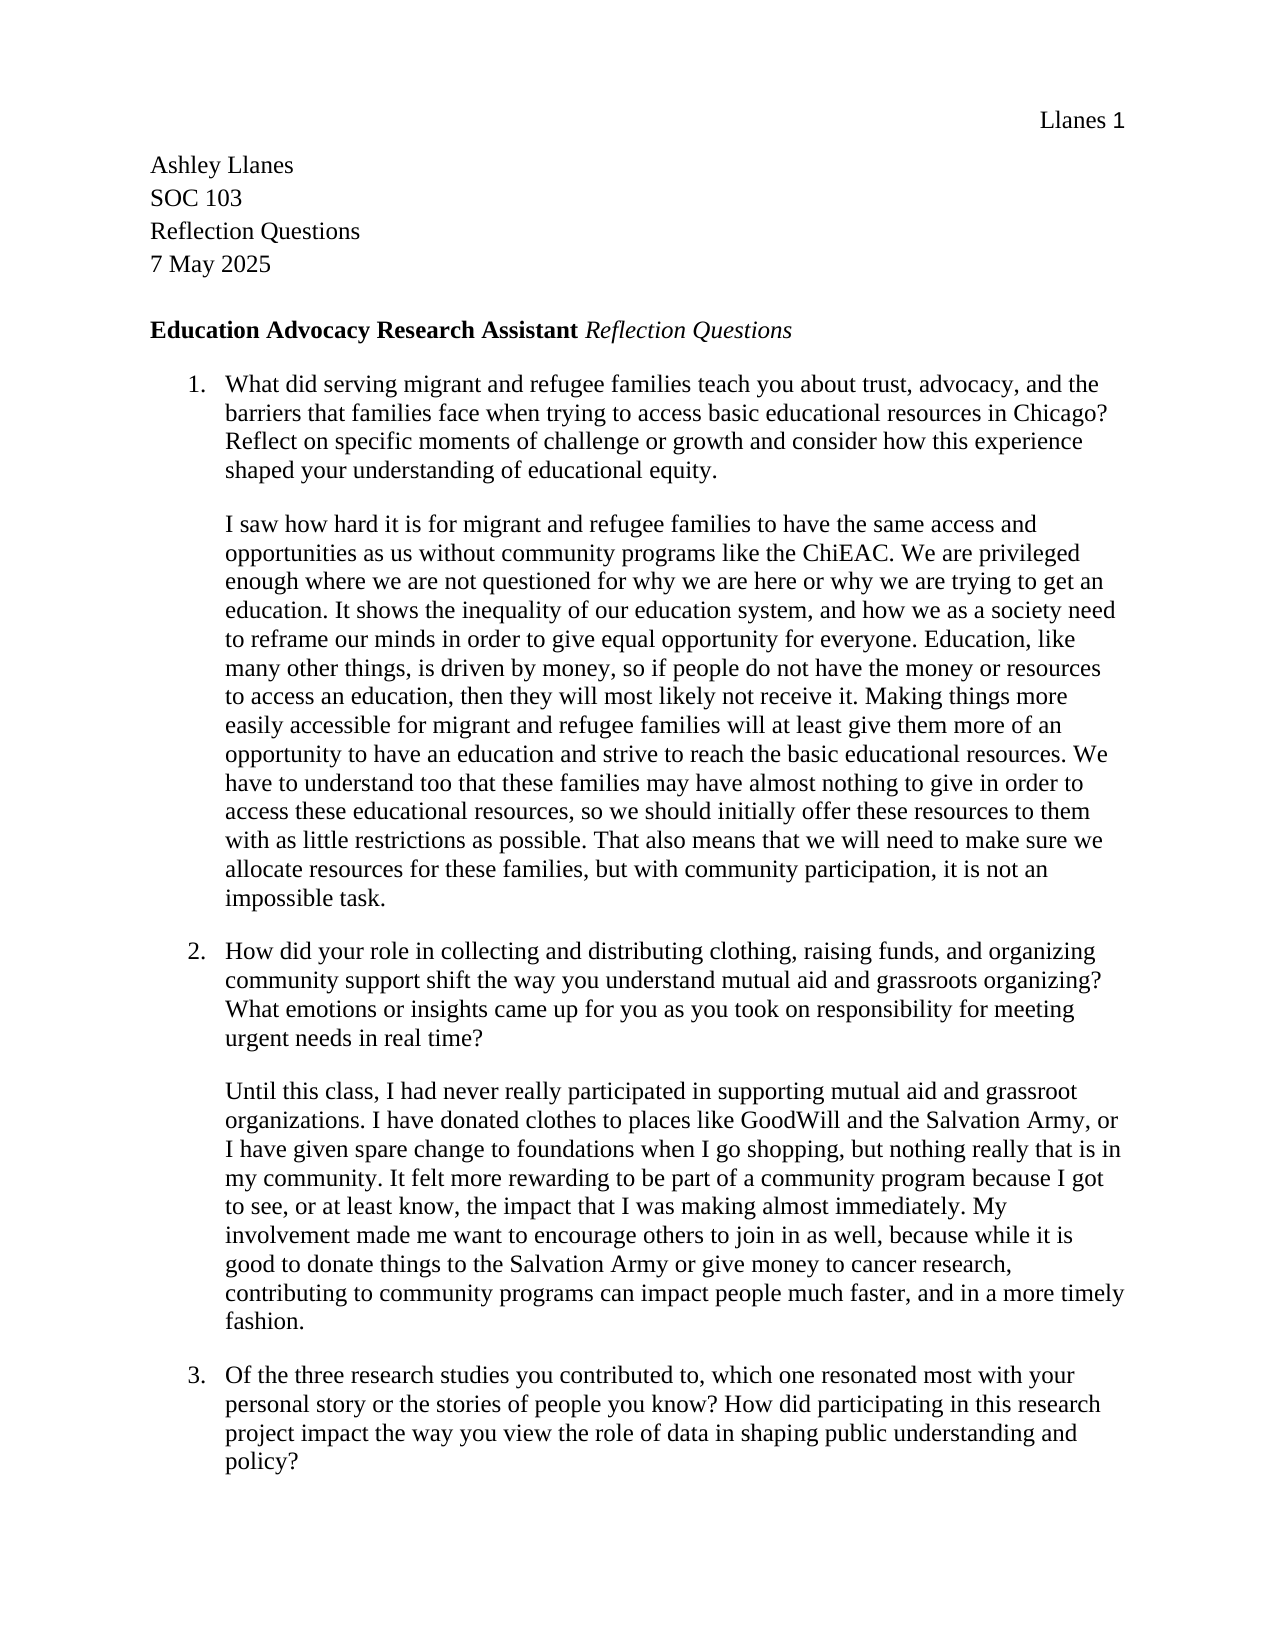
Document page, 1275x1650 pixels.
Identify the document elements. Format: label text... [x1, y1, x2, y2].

text I saw how hard it is for migrant and refugee families to have the same access and opportunities as us without community programs like the ChiEAC. We are privileged enough where we are not questioned for why we are here or why we are trying to get an education. It shows the inequality of our education system, and how we as a society need to reframe our minds in order to give equal opportunity for everyone. Education, like many other things, is driven by money, so if people do not have the money or resources to access an education, then they will most likely not receive it. Making things more easily accessible for migrant and refugee families will at least give them more of an opportunity to have an education and strive to reach the basic educational resources. We have to understand too that these families may have almost nothing to give in order to access these educational resources, so we should initially offer these resources to them with as little restrictions as possible. That also means that we will need to make sure we allocate resources for these families, but with community participation, it is not an impossible task. [225, 509, 1125, 911]
text Until this class, I had never really participated in supporting mutual aid and grassroot organizations. I have donated clothes to places like GoodWill and the Salvation Army, or I have given spare change to foundations when I go shopping, but nothing really that is in my community. It felt more rewarding to be part of a community program because I got to see, or at least know, the impact that I was making almost immediately. My involvement made me want to encourage others to join in as well, because while it is good to donate things to the Salvation Army or give money to cancer research, contributing to community programs can impact people much faster, and in a more timely fashion. [225, 1076, 1125, 1335]
text SOC 103 [150, 183, 1125, 212]
list How did your role in collecting and distributing clothing, raising funds, and organizing community support shift the way you understand mutual aid and grassroots organizing? What emotions or insights came up for you as you took on responsibility for meeting urgent needs in real time? [187, 936, 1125, 1051]
text Ashley Llanes [150, 150, 1125, 179]
list What did serving migrant and refugee families teach you about trust, advocacy, and the barriers that families face when trying to access basic educational resources in Chicago? Reflect on specific moments of challenge or growth and consider how this experience shaped your understanding of educational equity. [187, 369, 1125, 484]
text Education Advocacy Research Assistant Reflection Questions [150, 315, 1125, 344]
text 7 May 2025 [150, 249, 1125, 278]
list Of the three research studies you contributed to, which one resonated most with your personal story or the stories of people you know? How did participating in this research project impact the way you view the role of data in shaping public understanding and policy? [187, 1360, 1125, 1475]
text Reflection Questions [150, 216, 1125, 245]
